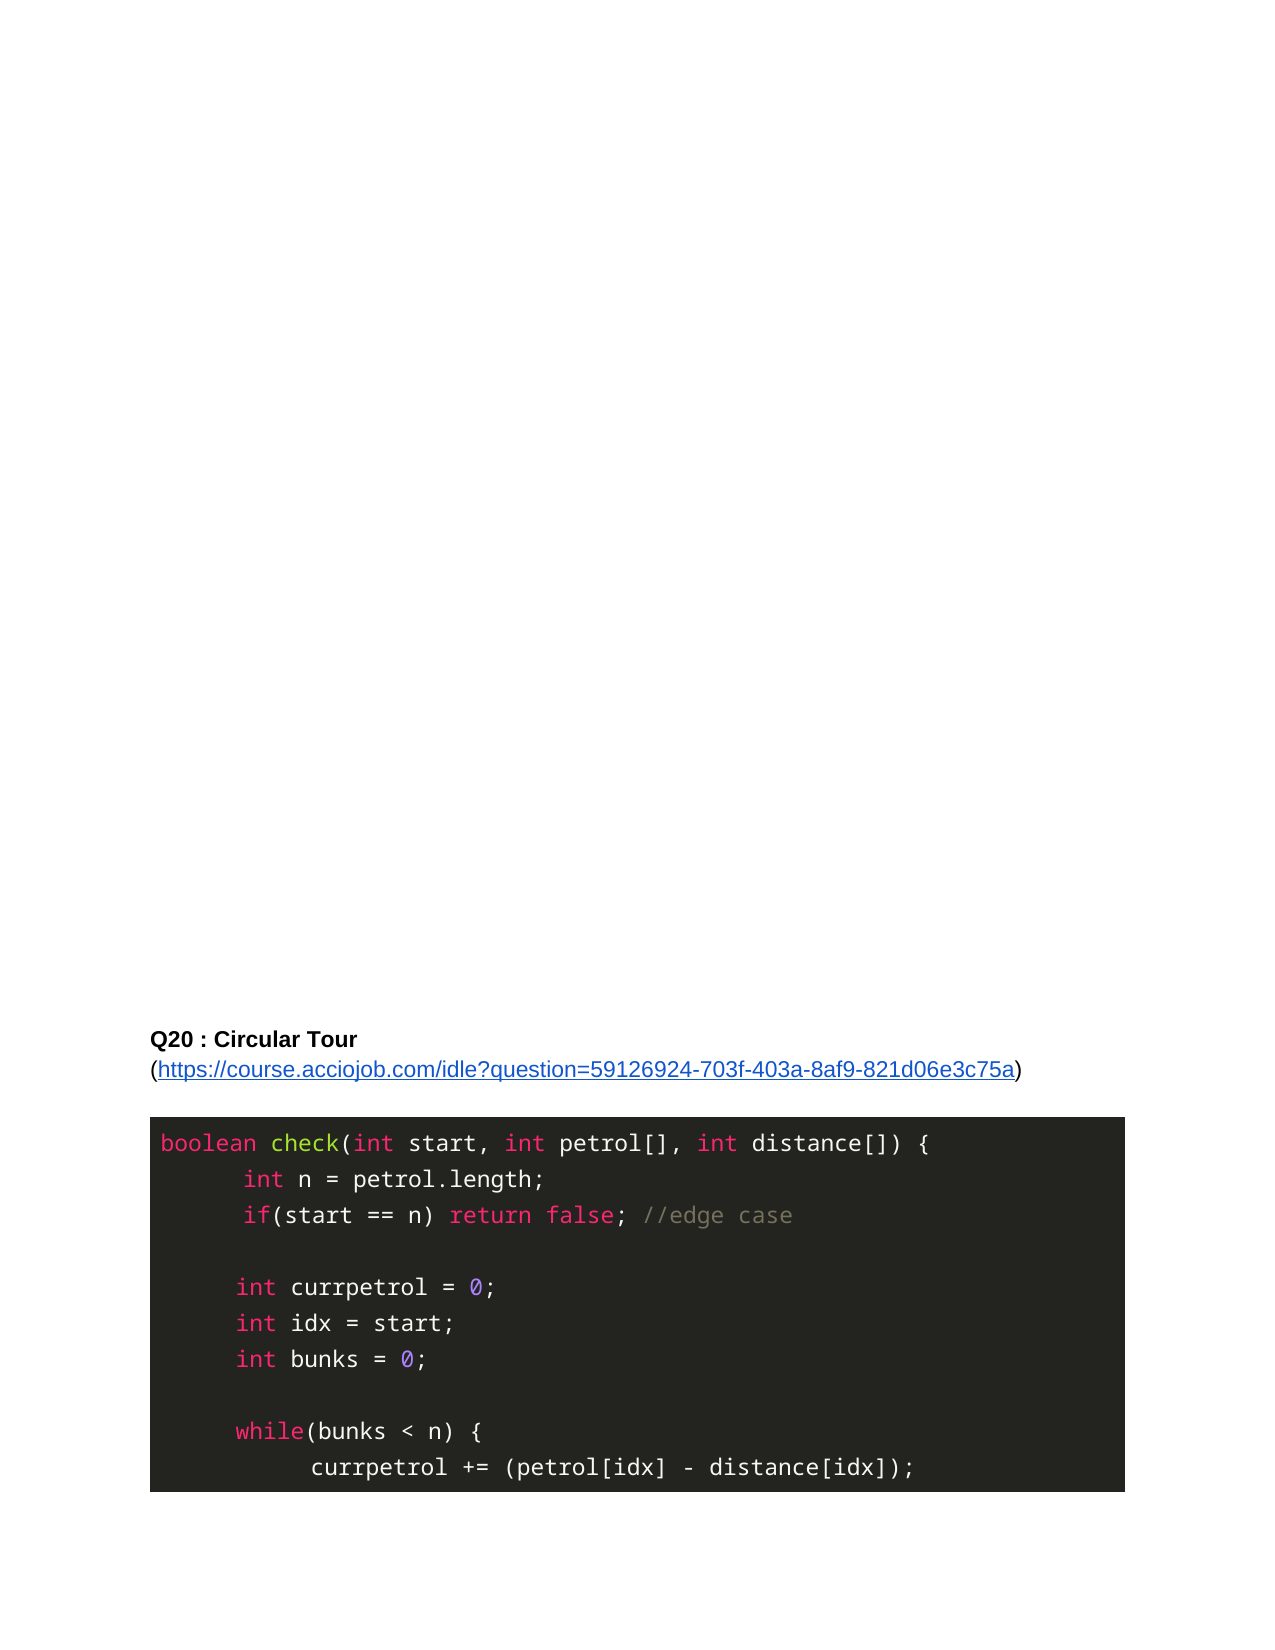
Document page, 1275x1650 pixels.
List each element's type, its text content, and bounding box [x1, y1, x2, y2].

text Q20 : Circular Tour [150, 1026, 1125, 1052]
text (https://course.acciojob.com/idle?question=59126924-703f-403a-8af9-821d06e3c75a) [150, 1056, 1125, 1083]
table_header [150, 1117, 1125, 1492]
